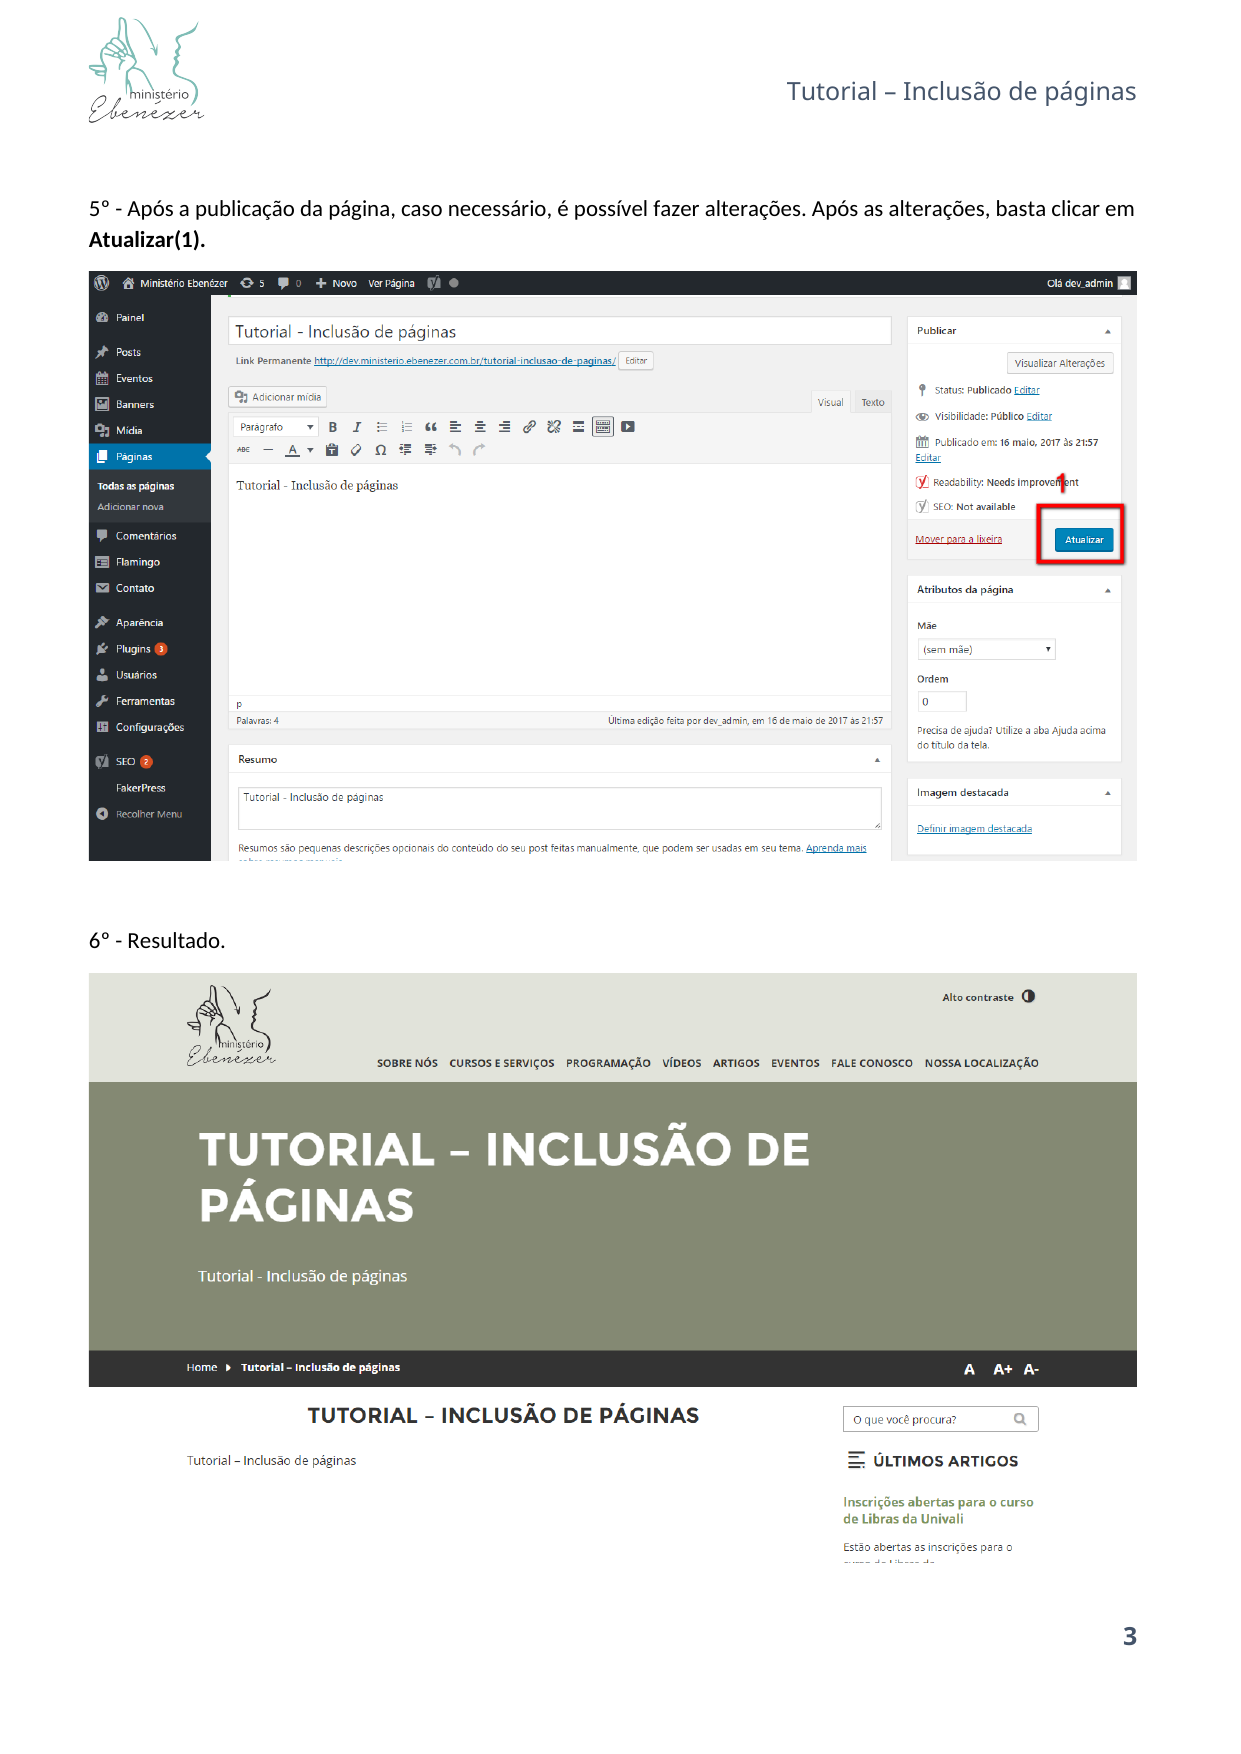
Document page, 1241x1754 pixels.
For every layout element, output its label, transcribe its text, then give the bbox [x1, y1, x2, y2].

text 5º - Após a publicação da página, caso necessário, é possível fazer alterações. Após as alterações, basta clicar em Atualizar(1). [89, 194, 1137, 253]
text 6º - Resultado. [89, 927, 1137, 954]
picture [88, 17, 205, 123]
picture [88, 271, 1137, 861]
picture [88, 973, 1137, 1563]
picture [97, 451, 107, 462]
